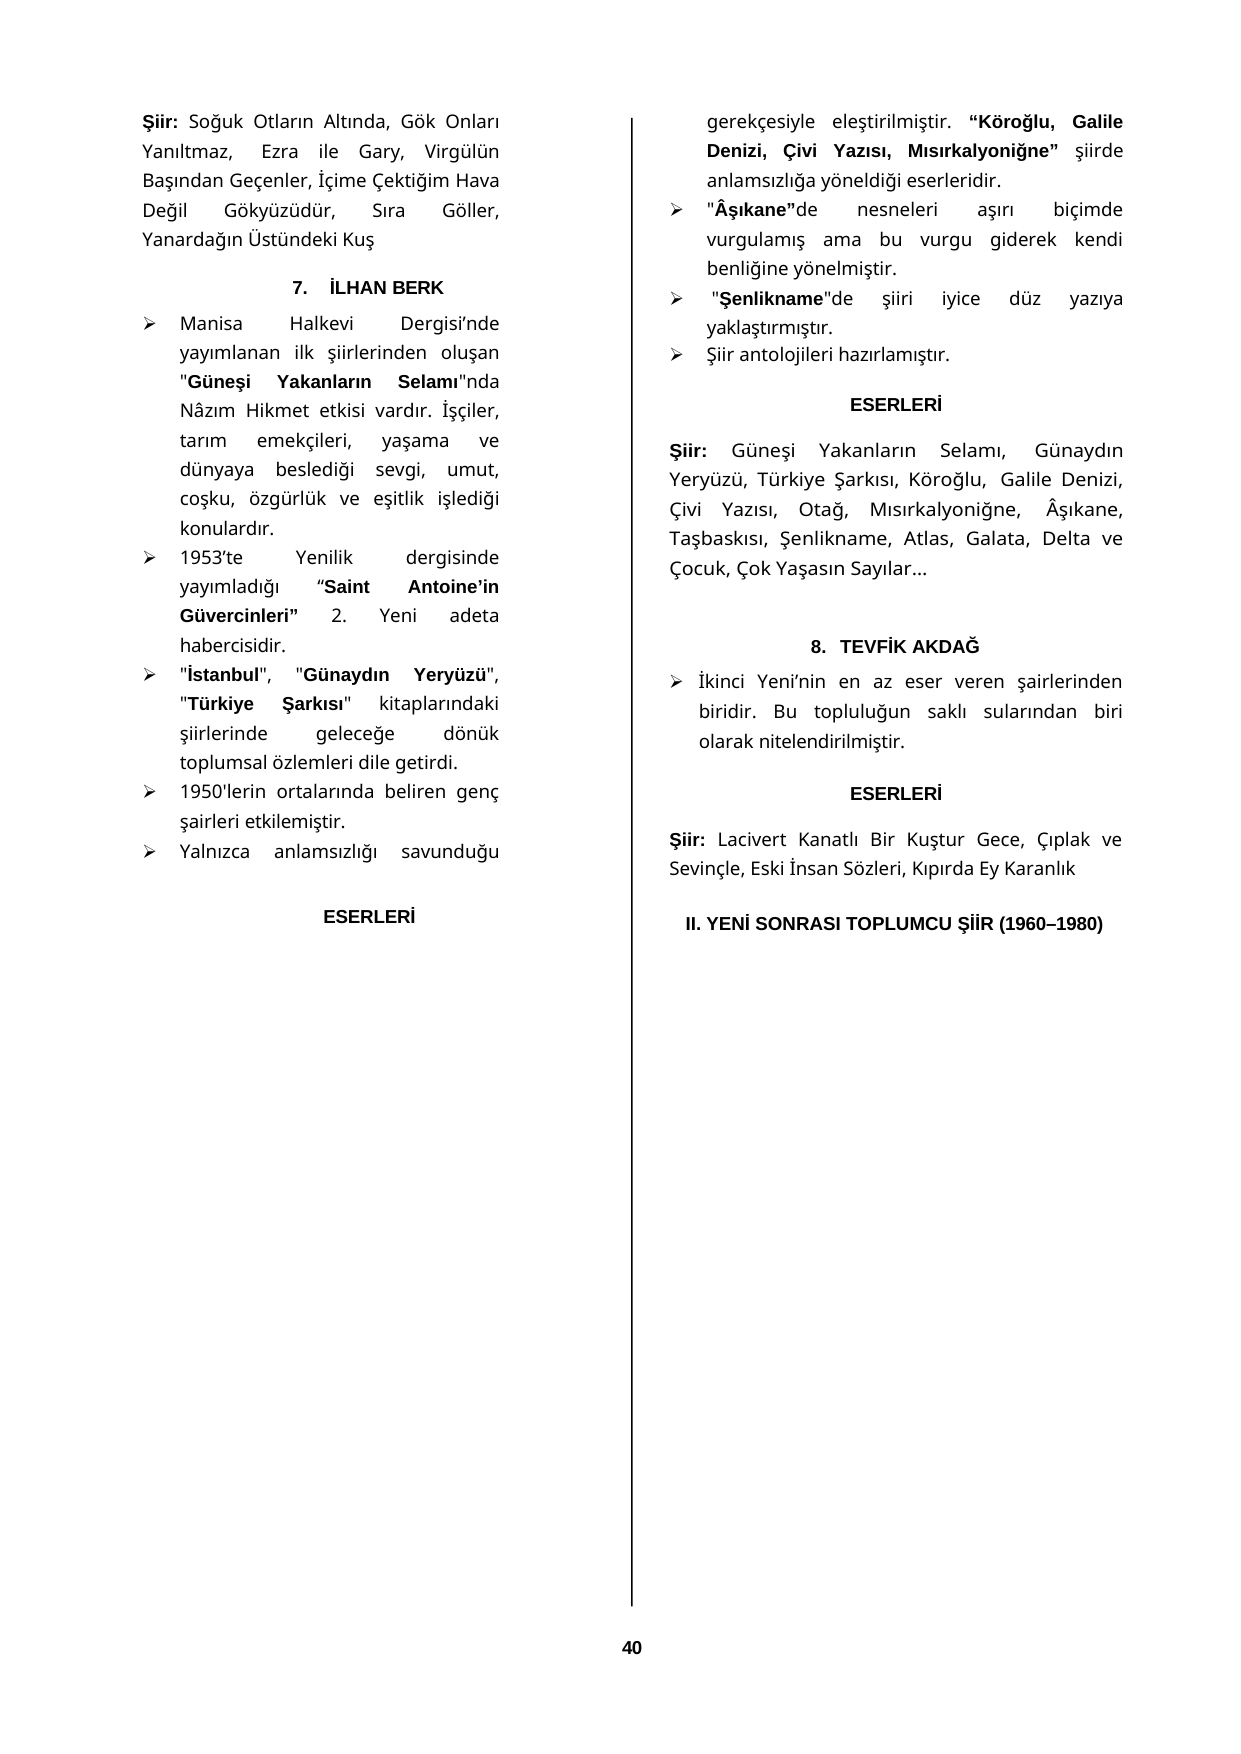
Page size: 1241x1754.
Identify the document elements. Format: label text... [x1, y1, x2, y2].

text Şiir: Lacivert Kanatlı Bir Kuştur Gece, Çıplak ve Sevinçle, Eski İnsan Sözleri, Kıpırda Ey Karanlık [669, 826, 1123, 881]
text Şiir: Soğuk Otların Altında, Gök Onları Yanıltmaz, Ezra ile Gary, Virgülün Başından Geçenler, İçime Çektiğim Hava Değil Gökyüzüdür, Sıra Göller, Yanardağın Üstündeki Kuş [142, 108, 500, 252]
subtitle İLHAN BERK [292, 277, 600, 298]
list 1953’te Yenilik dergisinde yayımladığı “Saint Antoine’in Güvercinleri” 2. Yeni adeta habercisidir. [142, 544, 499, 658]
list Şiir antolojileri hazırlamıştır. [669, 344, 1223, 365]
subtitle ESERLERİ [633, 394, 1171, 416]
list Manisa Halkevi Dergisi’nde yayımlanan ilk şiirlerinden oluşan "Güneşi Yakanların Selamı"nda Nâzım Hikmet etkisi vardır. İşçiler, tarım emekçileri, yaşama ve dünyaya beslediği sevgi, umut, coşku, özgürlük ve eşitlik işlediği konulardır. [142, 310, 499, 540]
subtitle ESERLERİ [633, 783, 1171, 805]
text Şiir: Güneşi Yakanların Selamı, Günaydın Yeryüzü, Türkiye Şarkısı, Köroğlu, Galile Denizi, Çivi Yazısı, Otağ, Mısırkalyoniğne, Âşıkane, Taşbaskısı, Şenlikname, Atlas, Galata, Delta ve Çocuk, Çok Yaşasın Sayılar… [669, 437, 1123, 581]
list "Şenlikname"de şiiri iyice düz yazıya yaklaştırmıştır. [669, 285, 1123, 340]
list "Âşıkane”de nesneleri aşırı biçimde vurgulamış ama bu vurgu giderek kendi benliğine yönelmiştir. [669, 196, 1123, 281]
list Yalnızca anlamsızlığı savunduğu gerekçesiyle eleştirilmiştir. “Köroğlu, Galile Denizi, Çivi Yazısı, Mısırkalyoniğne” şiirde anlamsızlığa yöneldiği eserleridir. [669, 108, 1123, 192]
subtitle TEVFİK AKDAĞ [811, 636, 1223, 657]
list "İstanbul", "Günaydın Yeryüzü", "Türkiye Şarkısı" kitaplarındaki şiirlerinde geleceğe dönük toplumsal özlemleri dile getirdi. [142, 661, 499, 775]
list 1950'lerin ortalarında beliren genç şairleri etkilemiştir. [142, 779, 499, 834]
list İkinci Yeni’nin en az eser veren şairlerinden biridir. Bu topluluğun saklı sularından biri olarak nitelendirilmiştir. [669, 669, 1123, 753]
text II. YENİ SONRASI TOPLUMCU ŞİİR (1960–1980) [685, 913, 1223, 935]
subtitle ESERLERİ [94, 906, 415, 928]
